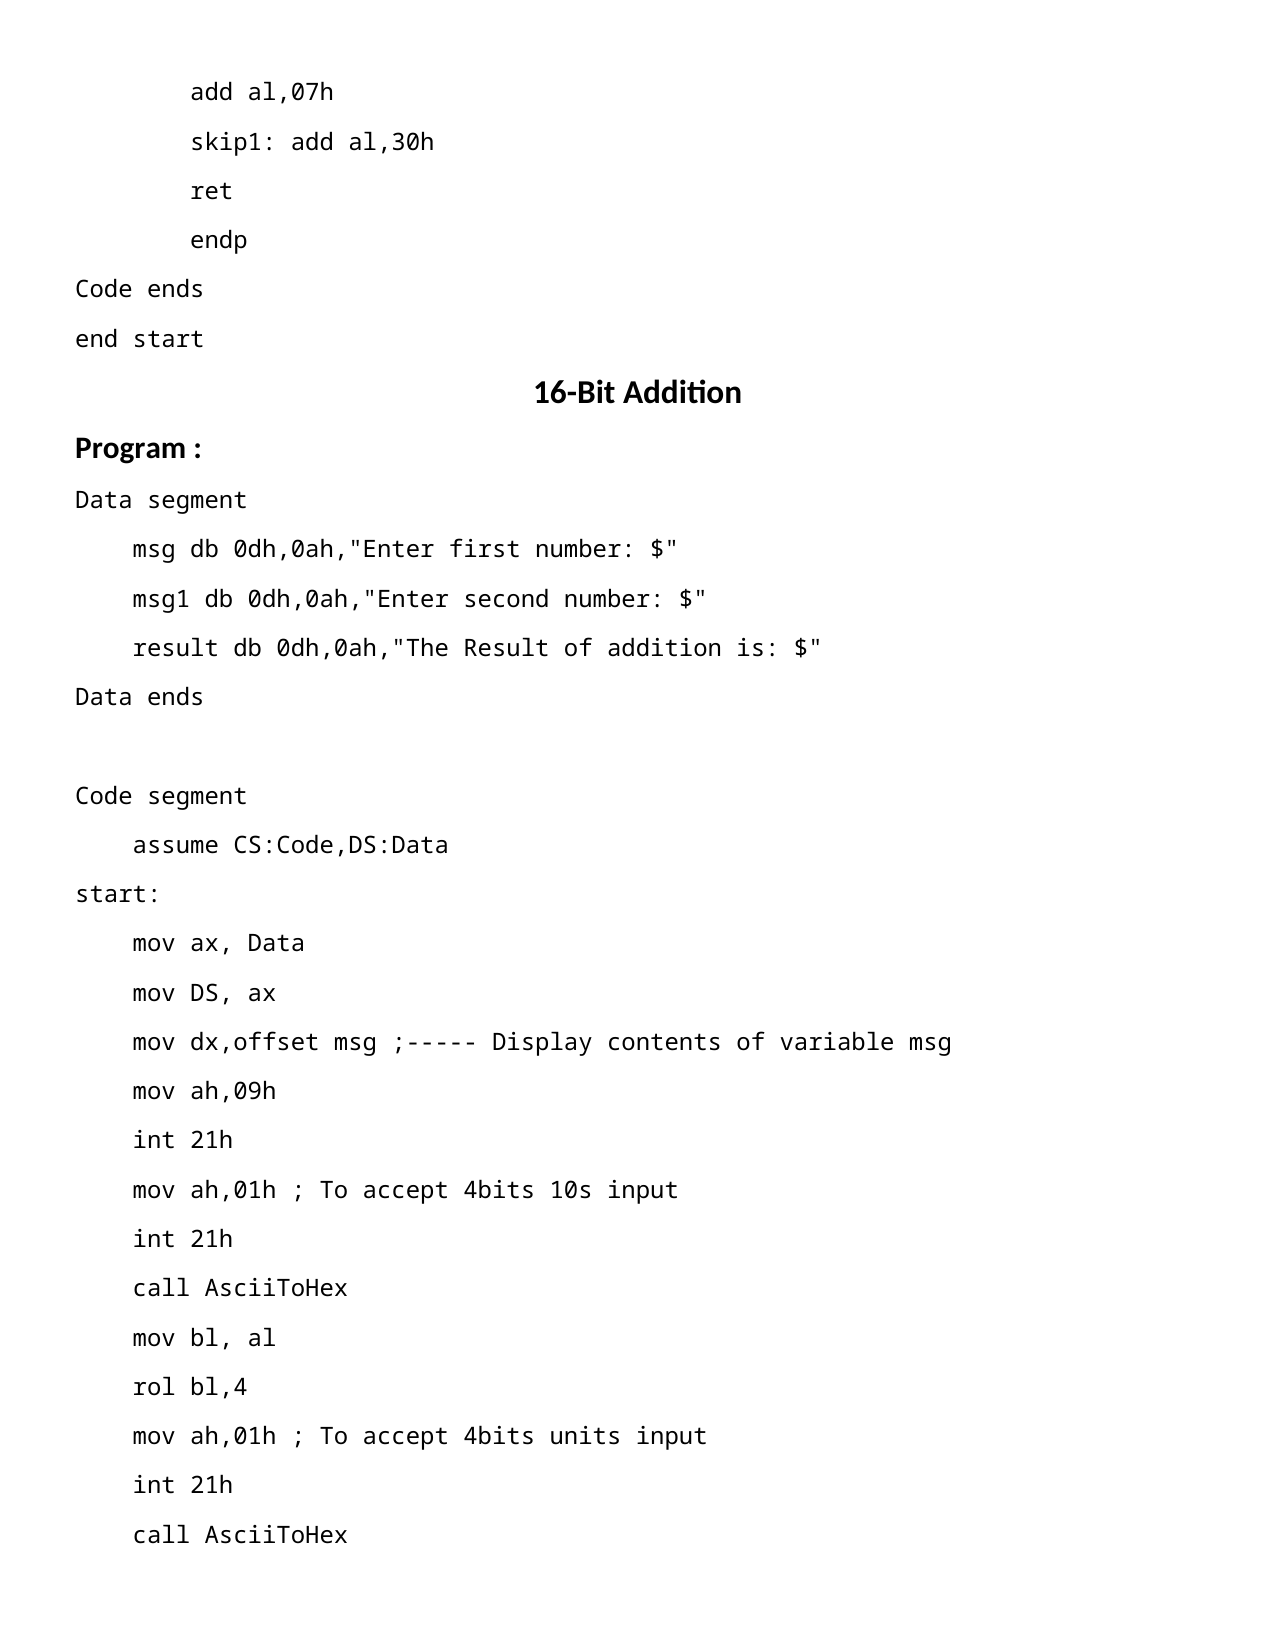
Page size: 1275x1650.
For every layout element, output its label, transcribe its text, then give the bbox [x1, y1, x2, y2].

text mov ax, Data [75, 926, 1200, 959]
text int 21h [75, 1222, 1200, 1254]
text Code ends [75, 272, 1200, 305]
text int 21h [75, 1468, 1200, 1501]
text Program : [75, 428, 1200, 466]
text 16-Bit Addition [75, 371, 1200, 411]
text start: [75, 877, 1200, 909]
text Data segment [75, 483, 1200, 515]
text mov ah,09h [75, 1074, 1200, 1107]
text mov ah,01h ; To accept 4bits 10s input [75, 1173, 1200, 1205]
text ret [75, 173, 1200, 206]
text mov ah,01h ; To accept 4bits units input [75, 1419, 1200, 1452]
text skip1: add al,30h [75, 124, 1200, 157]
text end start [75, 321, 1200, 354]
text msg db 0dh,0ah,"Enter first number: $" [75, 532, 1200, 565]
text mov dx,offset msg ;----- Display contents of variable msg [75, 1025, 1200, 1057]
text assume CS:Code,DS:Data [75, 828, 1200, 860]
text endp [75, 223, 1200, 255]
text add al,07h [75, 75, 1200, 108]
text rol bl,4 [75, 1370, 1200, 1402]
text mov bl, al [75, 1320, 1200, 1353]
text call AsciiToHex [75, 1517, 1200, 1550]
text msg1 db 0dh,0ah,"Enter second number: $" [75, 581, 1200, 614]
text call AsciiToHex [75, 1271, 1200, 1304]
text Data ends [75, 680, 1200, 712]
text Code segment [75, 778, 1200, 811]
text result db 0dh,0ah,"The Result of addition is: $" [75, 631, 1200, 663]
text int 21h [75, 1123, 1200, 1156]
text mov DS, ax [75, 976, 1200, 1008]
